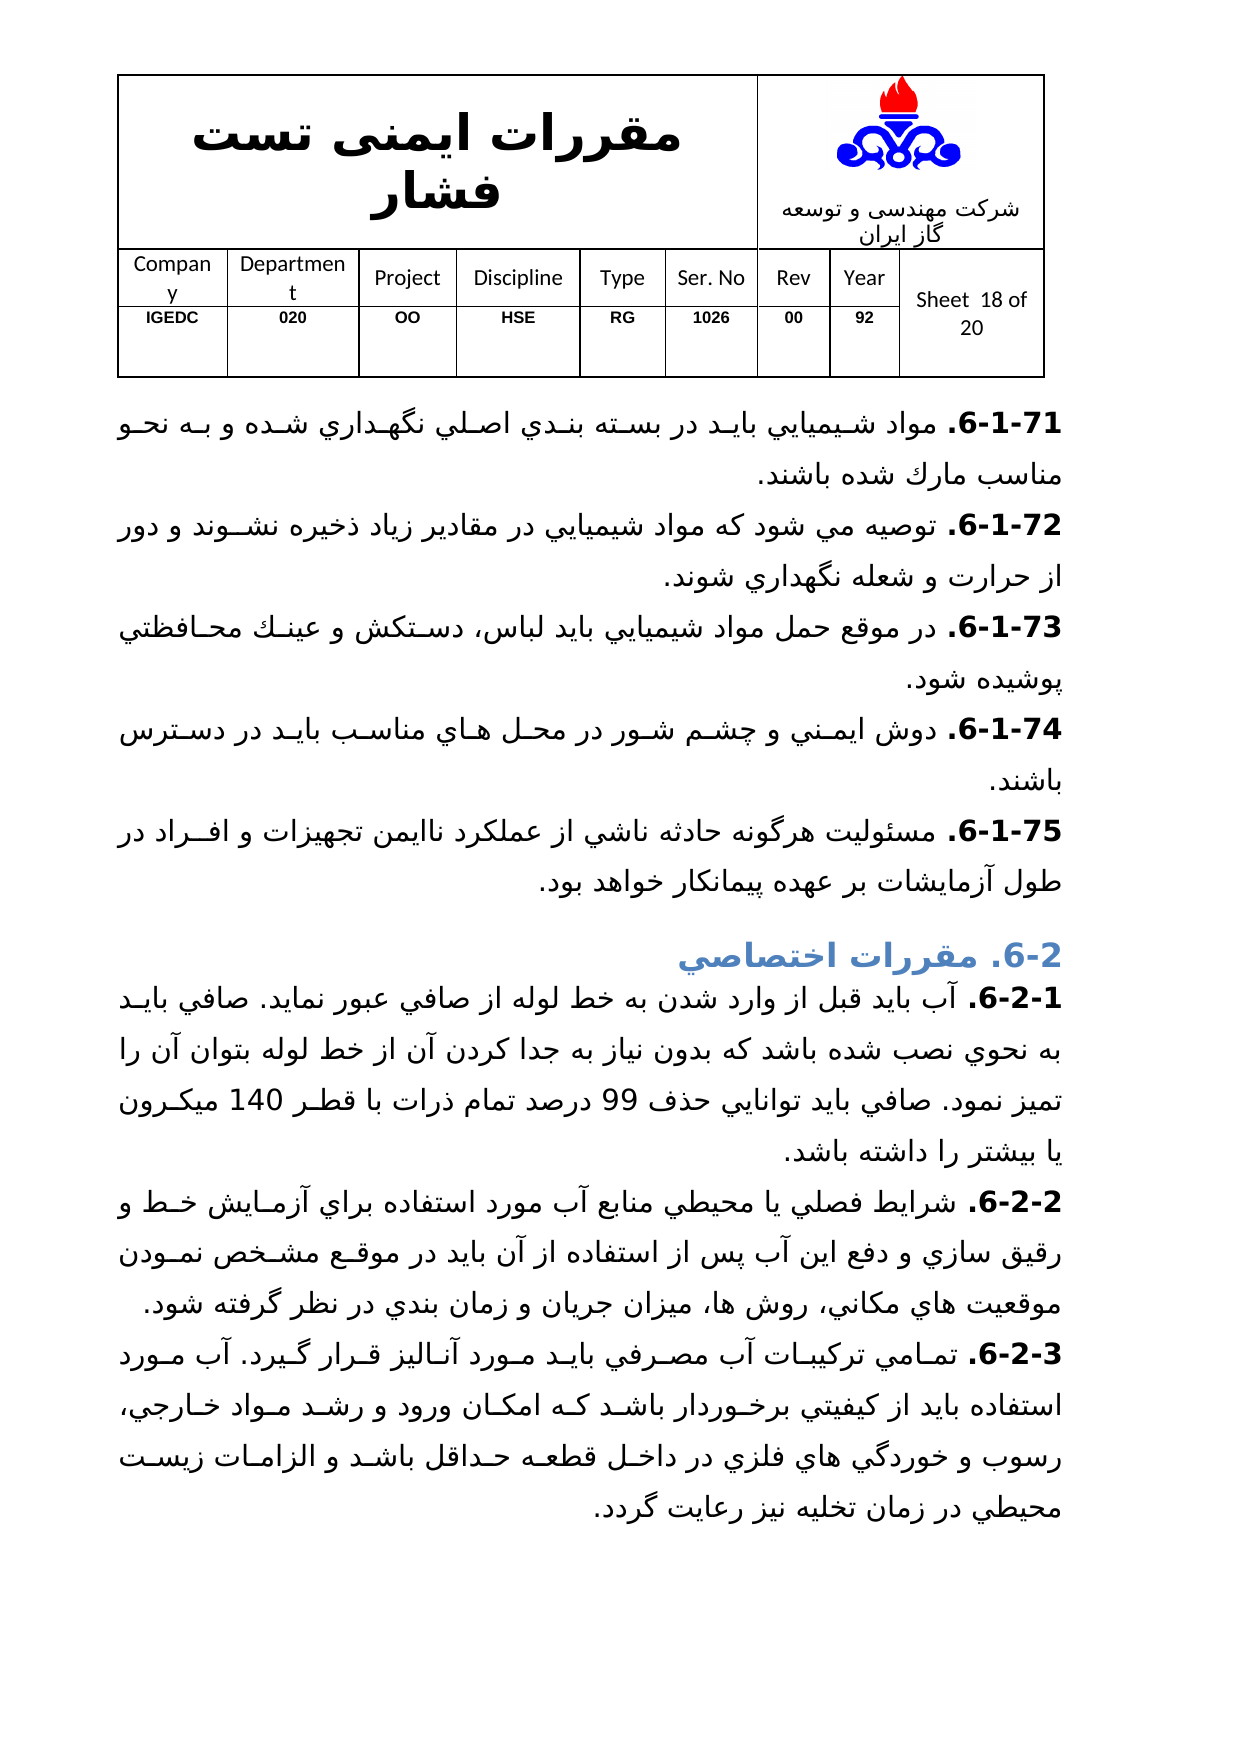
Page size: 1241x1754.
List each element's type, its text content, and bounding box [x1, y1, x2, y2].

subtitle 6-2. مقررات اختصاصي [118, 937, 1063, 975]
list 6-1-73. در موقع حمل مواد شيميايي بايد لباس، دستكش و عينك محافظتي پوشيده شود. [118, 610, 1063, 695]
text 6-2-3. تمامي ترکيبات آب مصرفي بايد مورد آناليز قرار گيرد. آب مورد استفاده بايد از کيفيتي برخوردار باشد که امکان ورود و رشد مواد خارجي، رسوب و خوردگي هاي فلزي در داخل قطعه حداقل باشد و الزامات زيست محيطي در زمان تخليه نيز رعايت گردد. [118, 1338, 1063, 1524]
list 6-2-2. شرايط فصلي يا محيطي منابع آب مورد استفاده براي آزمايش خط و رقيق سازي و دفع اين آب پس از استفاده از آن بايد در موقع مشخص نمودن موقعيت هاي مكاني، روش ها، ميزان جريان و زمان بندي در نظر گرفته شود. [118, 1185, 1063, 1321]
list 6-1-72. توصيه مي شود كه مواد شيميايي در مقادير زياد ذخيره نشوند و دور از حرارت و شعله نگهداري شوند. [118, 508, 1063, 593]
list 6-1-74. دوش ايمني و چشم شور در محل هاي مناسب بايد در دسترس باشند. [118, 712, 1063, 797]
picture [825, 76, 977, 170]
list 6-1-75. مسئوليت هرگونه حادثه ناشي از عملکرد ناايمن تجهيزات و افراد در طول آزمايشات بر عهده پيمانکار خواهد بود. [118, 814, 1063, 899]
list 6-2-1. آب بايد قبل از وارد شدن به خط لوله از صافي عبور نمايد. صافي بايد به نحوي نصب شده باشد كه بدون نياز به جدا كردن آن از خط لوله بتوان آن را تميز نمود. صافي بايد توانايي حذف 99 درصد تمام ذرات با قطر 140 ميكرون يا بيشتر را داشته باشد. [118, 981, 1063, 1168]
list 6-1-71. مواد شيميايي بايد در بسته بندي اصلي نگهداري شده و به نحو مناسب مارك شده باشند. [118, 406, 1063, 491]
